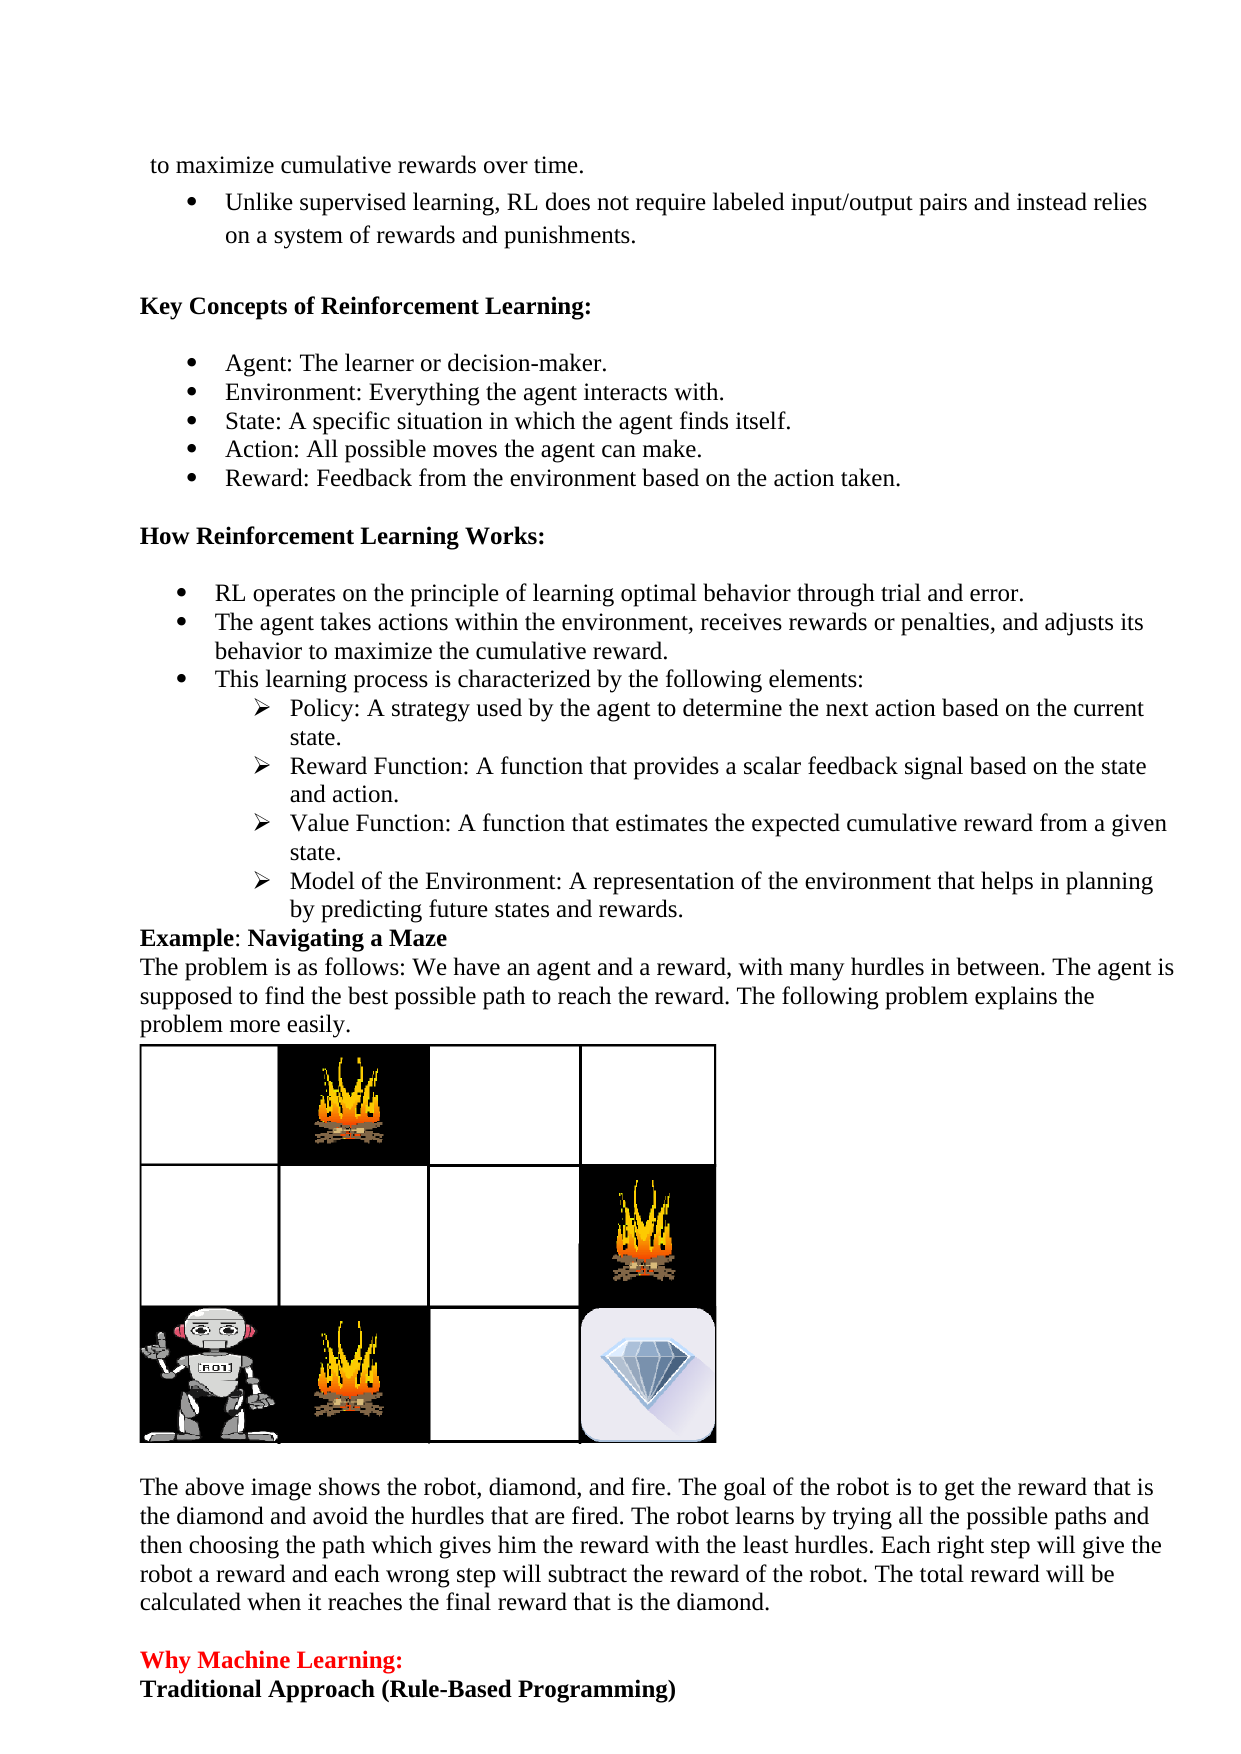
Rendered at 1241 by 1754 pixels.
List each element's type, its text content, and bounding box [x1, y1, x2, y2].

text The above image shows the robot, diamond, and fire. The goal of the robot is to get the reward that is the diamond and avoid the hurdles that are fired. The robot learns by trying all the possible paths and then choosing the path which gives him the reward with the least hurdles. Each right step will give the robot a reward and each wrong step will subtract the reward of the robot. The total reward will be calculated when it reaches the final reward that is the diamond. [139, 1444, 1176, 1616]
list Policy: A strategy used by the agent to determine the next action based on the current state. [252, 693, 1176, 751]
picture [139, 1044, 717, 1444]
text Traditional Approach (Rule-Based Programming) [139, 1674, 1176, 1702]
list Model of the Environment: A representation of the environment that helps in planning by predicting future states and rewards. [252, 866, 1176, 923]
text Why Machine Learning: [139, 1645, 1176, 1674]
list This learning process is characterized by the following elements: [177, 664, 1176, 693]
list Reward: Feedback from the environment based on the action taken. [187, 463, 1176, 492]
list State: A specific situation in which the agent finds itself. [187, 406, 1176, 434]
list RL operates on the principle of learning optimal behavior through trial and error. [177, 578, 1176, 607]
list Value Function: A function that estimates the expected cumulative reward from a given state. [252, 808, 1176, 866]
list Action: All possible moves the agent can make. [187, 434, 1176, 463]
list Environment: Everything the agent interacts with. [187, 377, 1176, 406]
text to maximize cumulative rewards over time. [150, 150, 1176, 179]
list The agent takes actions within the environment, receives rewards or penalties, and adjusts its behavior to maximize the cumulative reward. [177, 607, 1176, 664]
text How Reinforcement Learning Works: [139, 521, 1176, 549]
list Agent: The learner or decision-maker. [187, 348, 1176, 377]
text Key Concepts of Reinforcement Learning: [139, 291, 1176, 319]
text The problem is as follows: We have an agent and a reward, with many hurdles in between. The agent is supposed to find the best possible path to reach the reward. The following problem explains the problem more easily. [139, 952, 1176, 1038]
text Example: Navigating a Maze [139, 923, 1176, 952]
list Reward Function: A function that provides a scalar feedback signal based on the state and action. [252, 751, 1176, 808]
list Unlike supervised learning, RL does not require labeled input/output pairs and instead relies on a system of rewards and punishments. [187, 187, 1176, 249]
